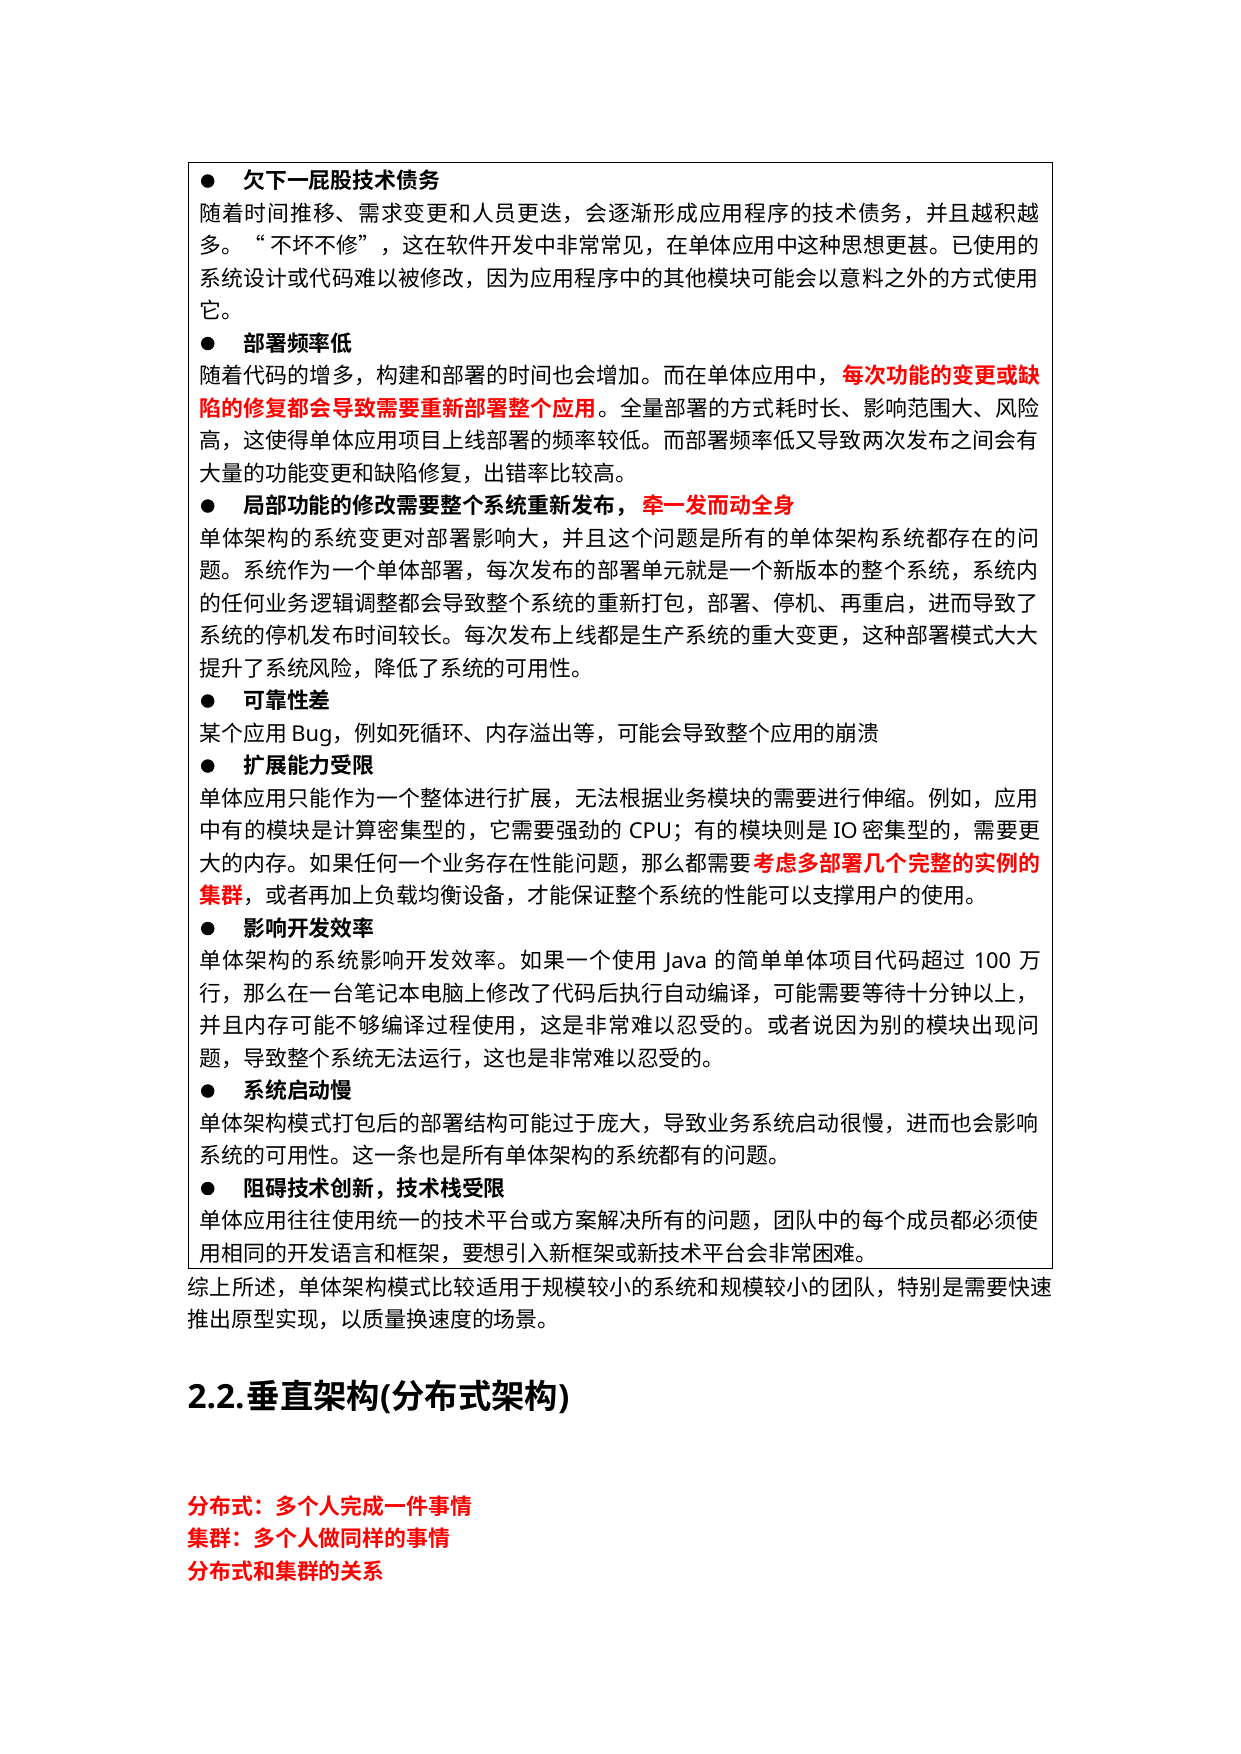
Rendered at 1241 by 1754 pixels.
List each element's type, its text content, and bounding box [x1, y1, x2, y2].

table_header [189, 163, 1052, 1268]
text 综上所述，单体架构模式比较适用于规模较小的系统和规模较小的团队，特别是需要快速推出原型实现，以质量换速度的场景。 [187, 1269, 1053, 1334]
text 分布式和集群的关系 [187, 1553, 1053, 1586]
text 分布式：多个人完成一件事情 [187, 1488, 1053, 1521]
text 集群：多个人做同样的事情 [187, 1521, 1053, 1553]
subtitle 垂直架构(分布式架构) [187, 1361, 1053, 1426]
